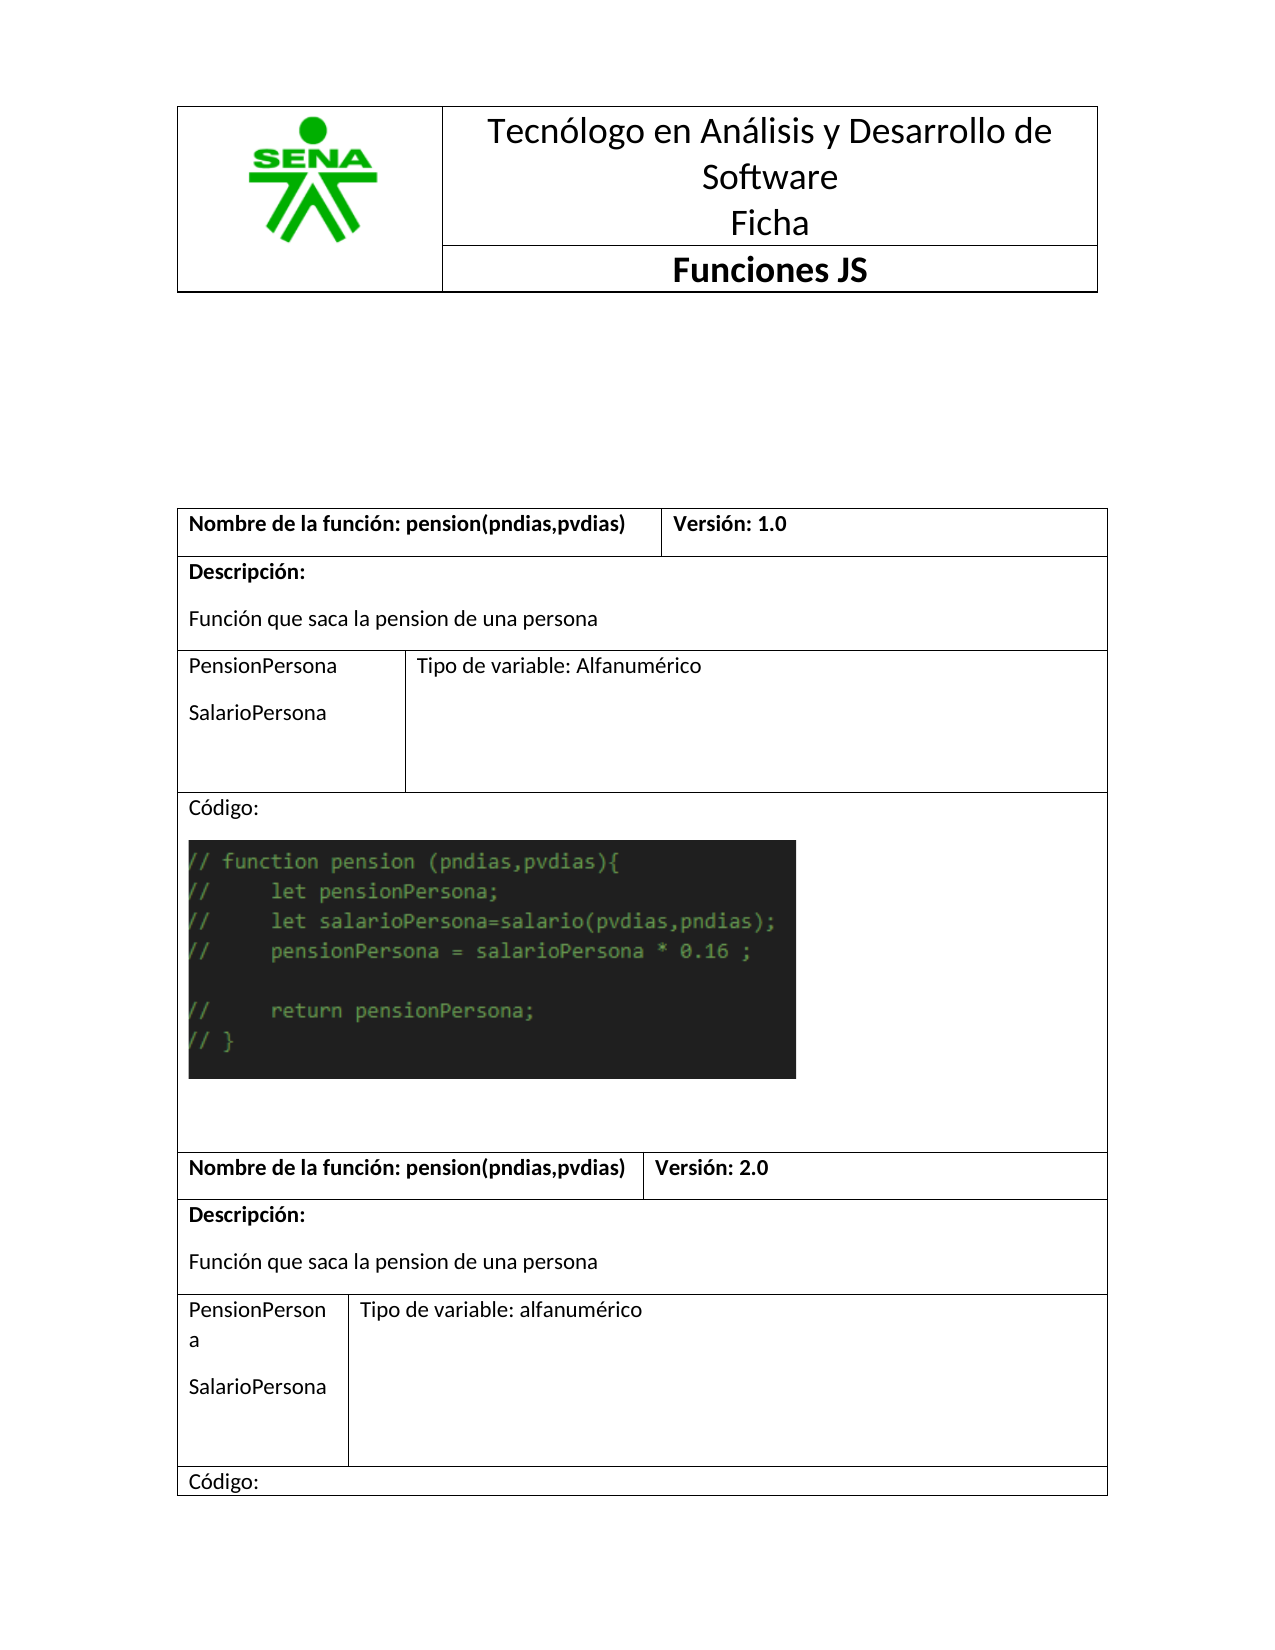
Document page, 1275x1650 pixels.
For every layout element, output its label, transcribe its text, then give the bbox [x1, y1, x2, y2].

table_cell Tipo de variable: alfanumérico [349, 1295, 1107, 1466]
table_cell Descripción: Función que saca la pension de una persona [178, 557, 1107, 650]
picture [188, 840, 797, 1079]
table_cell Código: [178, 1467, 1107, 1495]
table_header Nombre de la función: pension(pndias,pvdias) [178, 509, 661, 556]
table_cell Nombre de la función: pension(pndias,pvdias) [178, 1153, 643, 1199]
table_cell Tipo de variable: Alfanumérico [406, 651, 1107, 792]
picture [230, 107, 391, 259]
table_cell Código: [178, 793, 1107, 1152]
table_cell PensionPersona SalarioPersona [178, 1295, 348, 1466]
table_header Versión: 1.0 [662, 509, 1107, 556]
table_cell PensionPersona SalarioPersona [178, 651, 405, 792]
table_cell Versión: 2.0 [644, 1153, 1107, 1199]
table_cell Descripción: Función que saca la pension de una persona [178, 1200, 1107, 1294]
